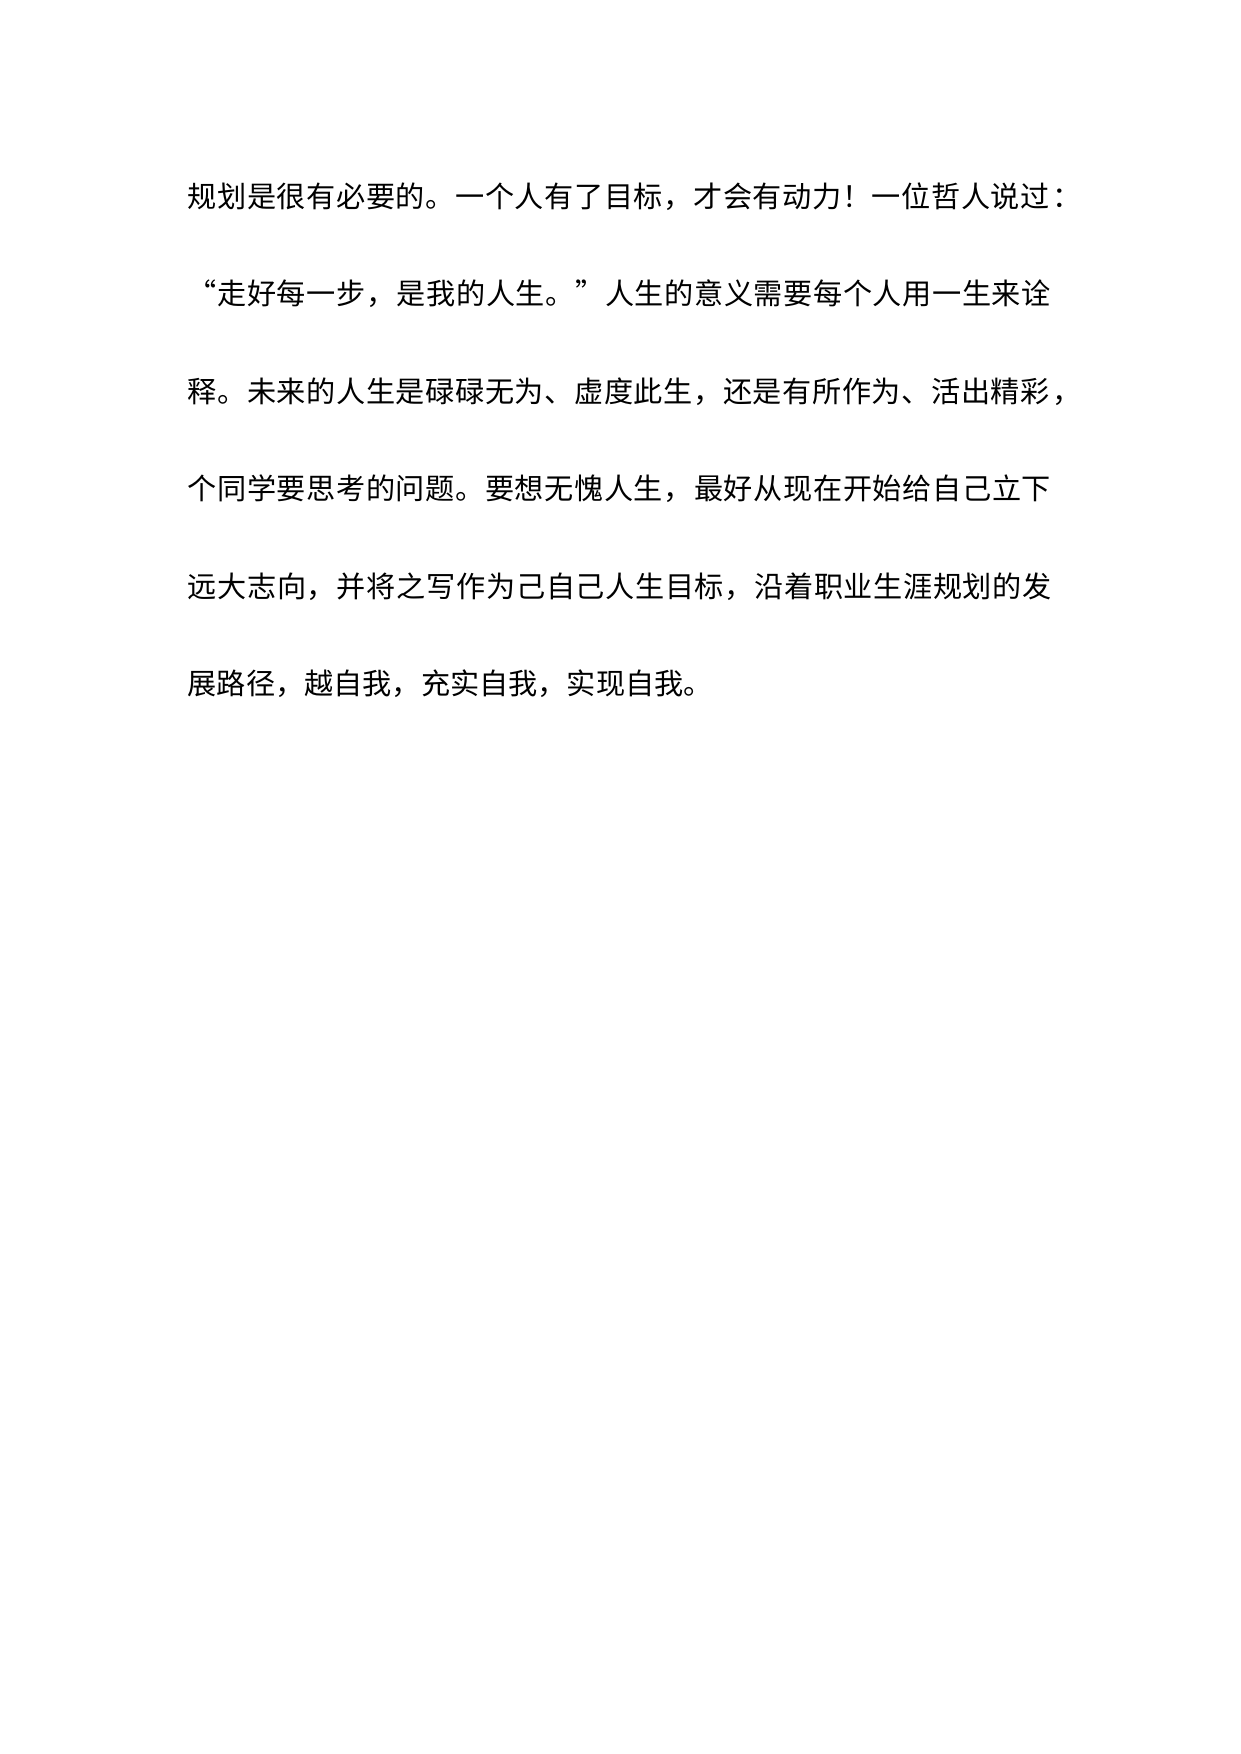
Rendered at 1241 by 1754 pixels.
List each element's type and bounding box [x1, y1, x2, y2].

text [187, 162, 1053, 714]
